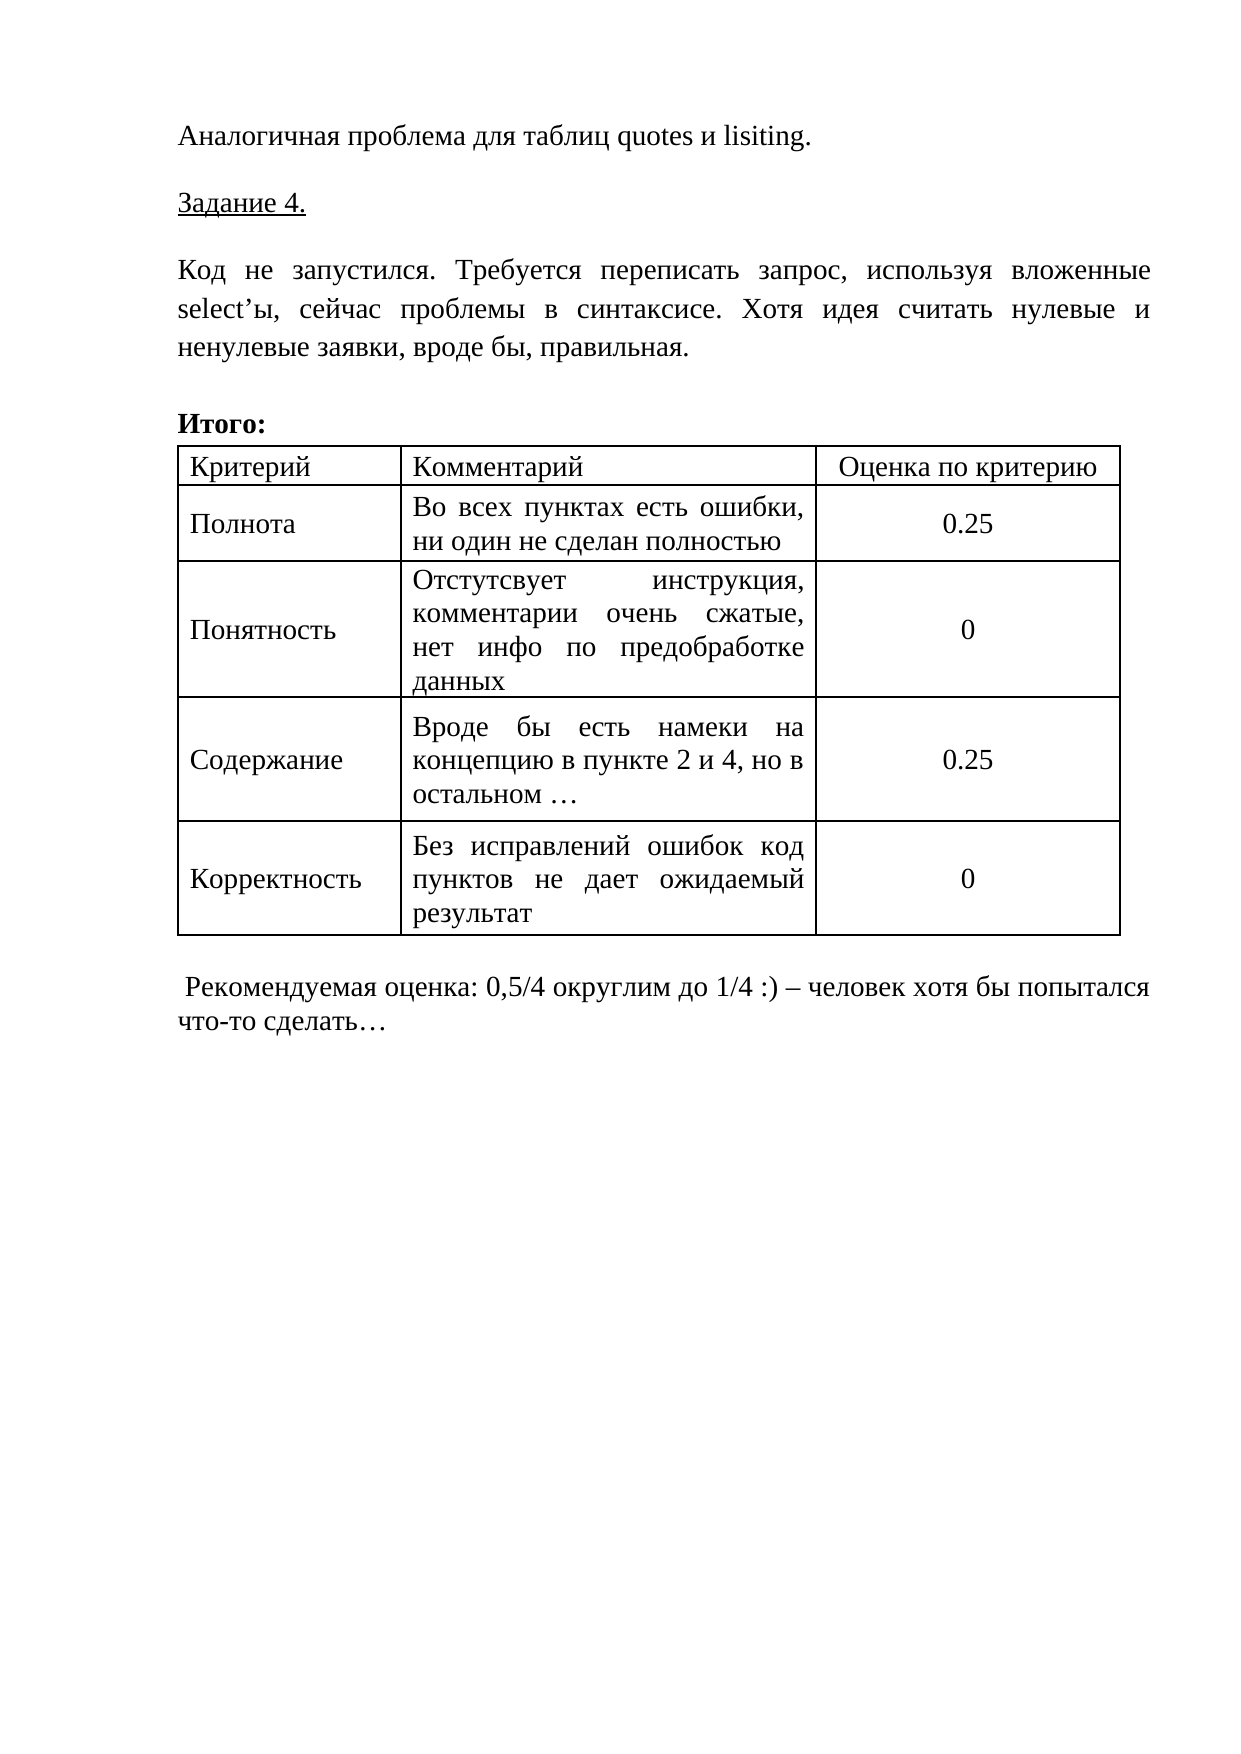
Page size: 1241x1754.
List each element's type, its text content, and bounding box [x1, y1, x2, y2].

table_cell Вроде бы есть намеки на концепцию в пункте 2 и 4, но в остальном … [402, 698, 815, 820]
table_cell Во всех пунктах есть ошибки, ни один не сделан полностью [402, 486, 815, 560]
table_cell Отстутсвует инструкция, комментарии очень сжатые, нет инфо по предобработке данных [402, 562, 815, 696]
table_cell Без исправлений ошибок код пунктов не дает ожидаемый результат [402, 822, 815, 934]
text Рекомендуемая оценка: 0,5/4 округлим до 1/4 :) – человек хотя бы попытался что-то сделать… [177, 969, 1152, 1036]
text Задание 4. [177, 185, 1152, 219]
table_cell 0 [817, 822, 1119, 934]
table_cell 0.25 [817, 698, 1119, 820]
table_cell 0 [817, 562, 1119, 696]
table_cell 0.25 [817, 486, 1119, 560]
table_cell Содержание [179, 698, 400, 820]
table_cell Полнота [179, 486, 400, 560]
table_header Оценка по критерию [817, 447, 1119, 484]
text Итого: [177, 406, 1152, 440]
table_cell Корректность [179, 822, 400, 934]
table_header Комментарий [402, 447, 815, 484]
table_header Критерий [179, 447, 400, 484]
text Аналогичная проблема для таблиц quotes и lisiting. [177, 118, 1152, 152]
table_cell Понятность [179, 562, 400, 696]
text Код не запустился. Требуется переписать запрос, используя вложенные select’ы, сейчас проблемы в синтаксисе. Хотя идея считать нулевые и ненулевые заявки, вроде бы, правильная. [177, 252, 1152, 363]
